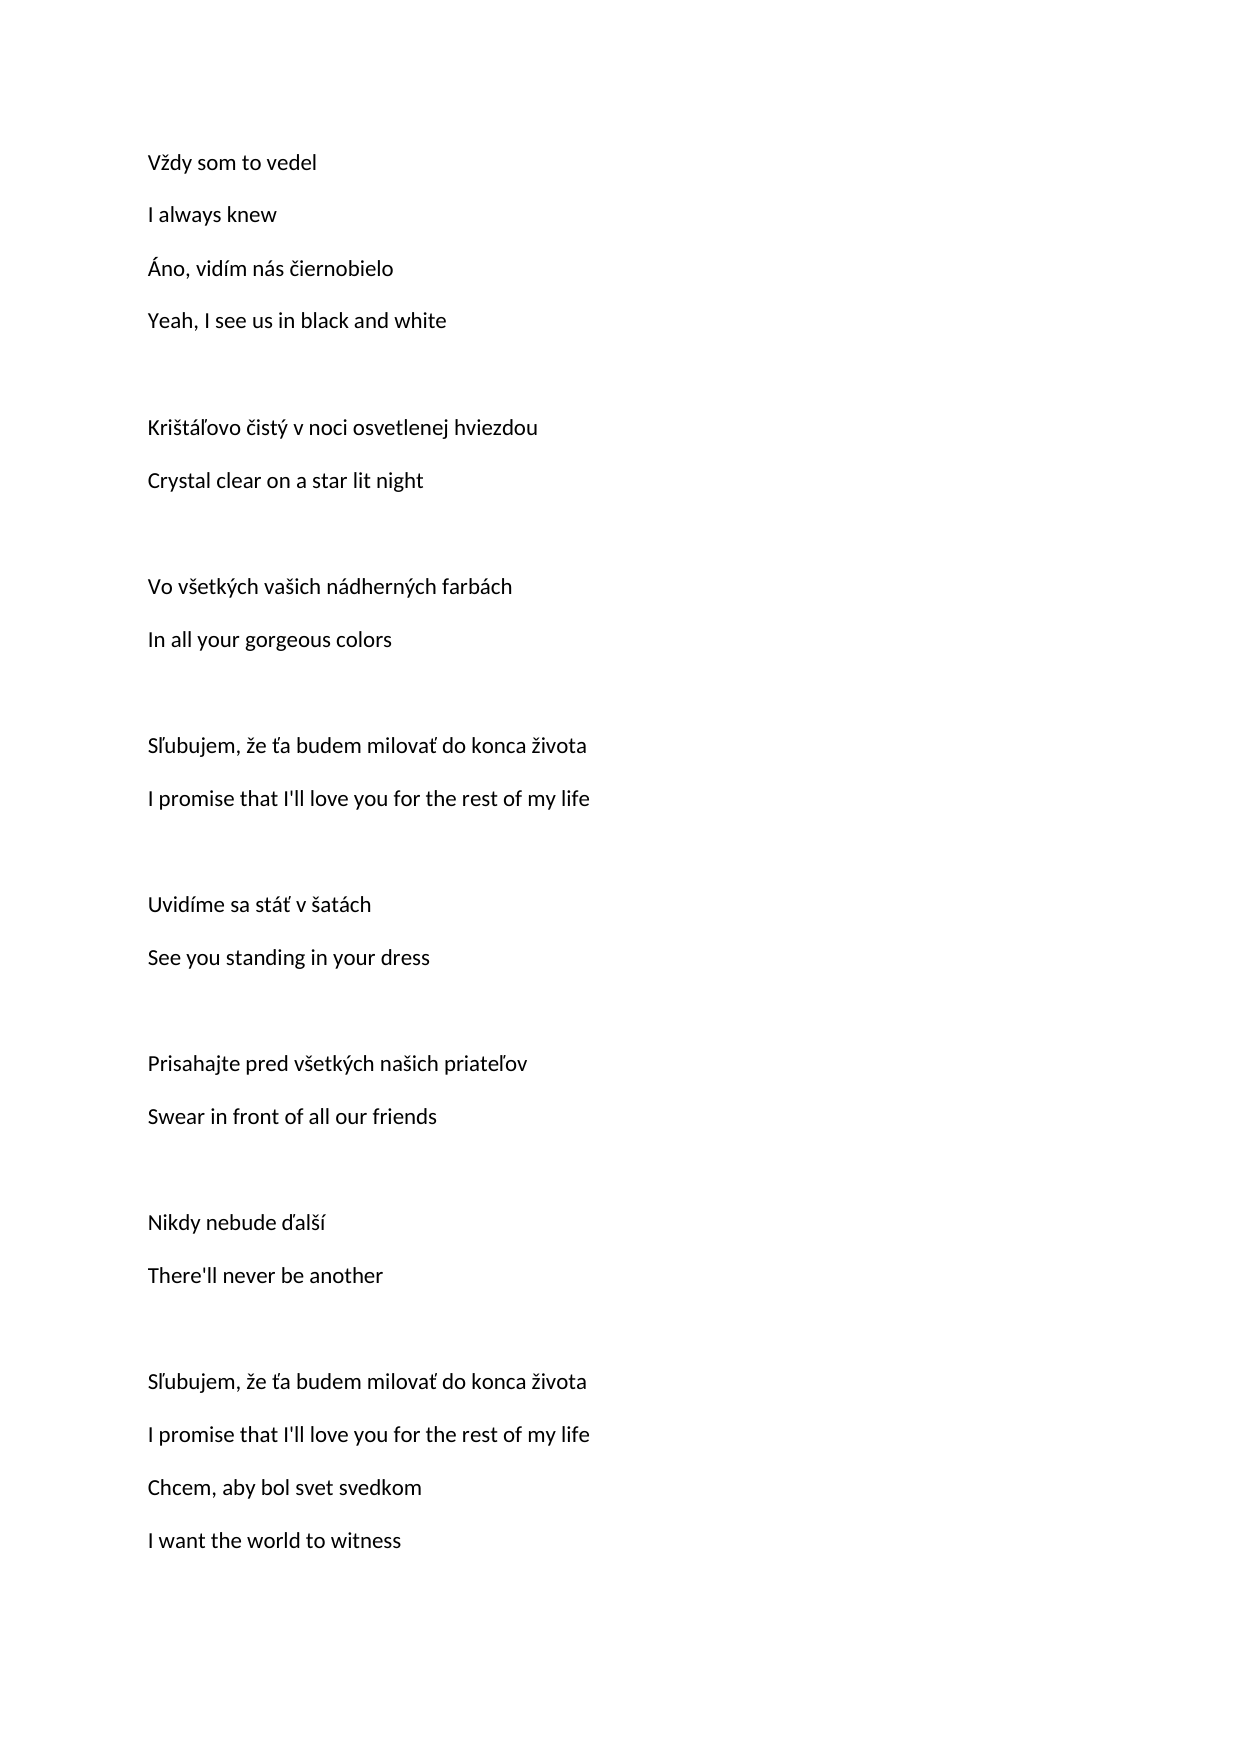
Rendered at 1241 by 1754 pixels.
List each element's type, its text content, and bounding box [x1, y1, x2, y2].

text I want the world to witness [148, 1526, 1093, 1554]
text Uvidíme sa stáť v šatách [148, 890, 1093, 918]
text See you standing in your dress [148, 943, 1093, 971]
text Áno, vidím nás čiernobielo [148, 254, 1093, 282]
text Sľubujem, že ťa budem milovať do konca života [148, 1367, 1093, 1395]
text I promise that I'll love you for the rest of my life [148, 1420, 1093, 1448]
text Vždy som to vedel [148, 148, 1093, 176]
text Sľubujem, že ťa budem milovať do konca života [148, 731, 1093, 759]
text Nikdy nebude ďalší [148, 1208, 1093, 1236]
text I promise that I'll love you for the rest of my life [148, 784, 1093, 812]
text There'll never be another [148, 1261, 1093, 1289]
text Chcem, aby bol svet svedkom [148, 1473, 1093, 1501]
text Swear in front of all our friends [148, 1102, 1093, 1130]
text I always knew [148, 201, 1093, 229]
text Crystal clear on a star lit night [148, 466, 1093, 494]
text Yeah, I see us in black and white [148, 307, 1093, 335]
text Prisahajte pred všetkých našich priateľov [148, 1049, 1093, 1077]
text Krištáľovo čistý v noci osvetlenej hviezdou [148, 413, 1093, 441]
text Vo všetkých vašich nádherných farbách [148, 572, 1093, 600]
text In all your gorgeous colors [148, 625, 1093, 653]
